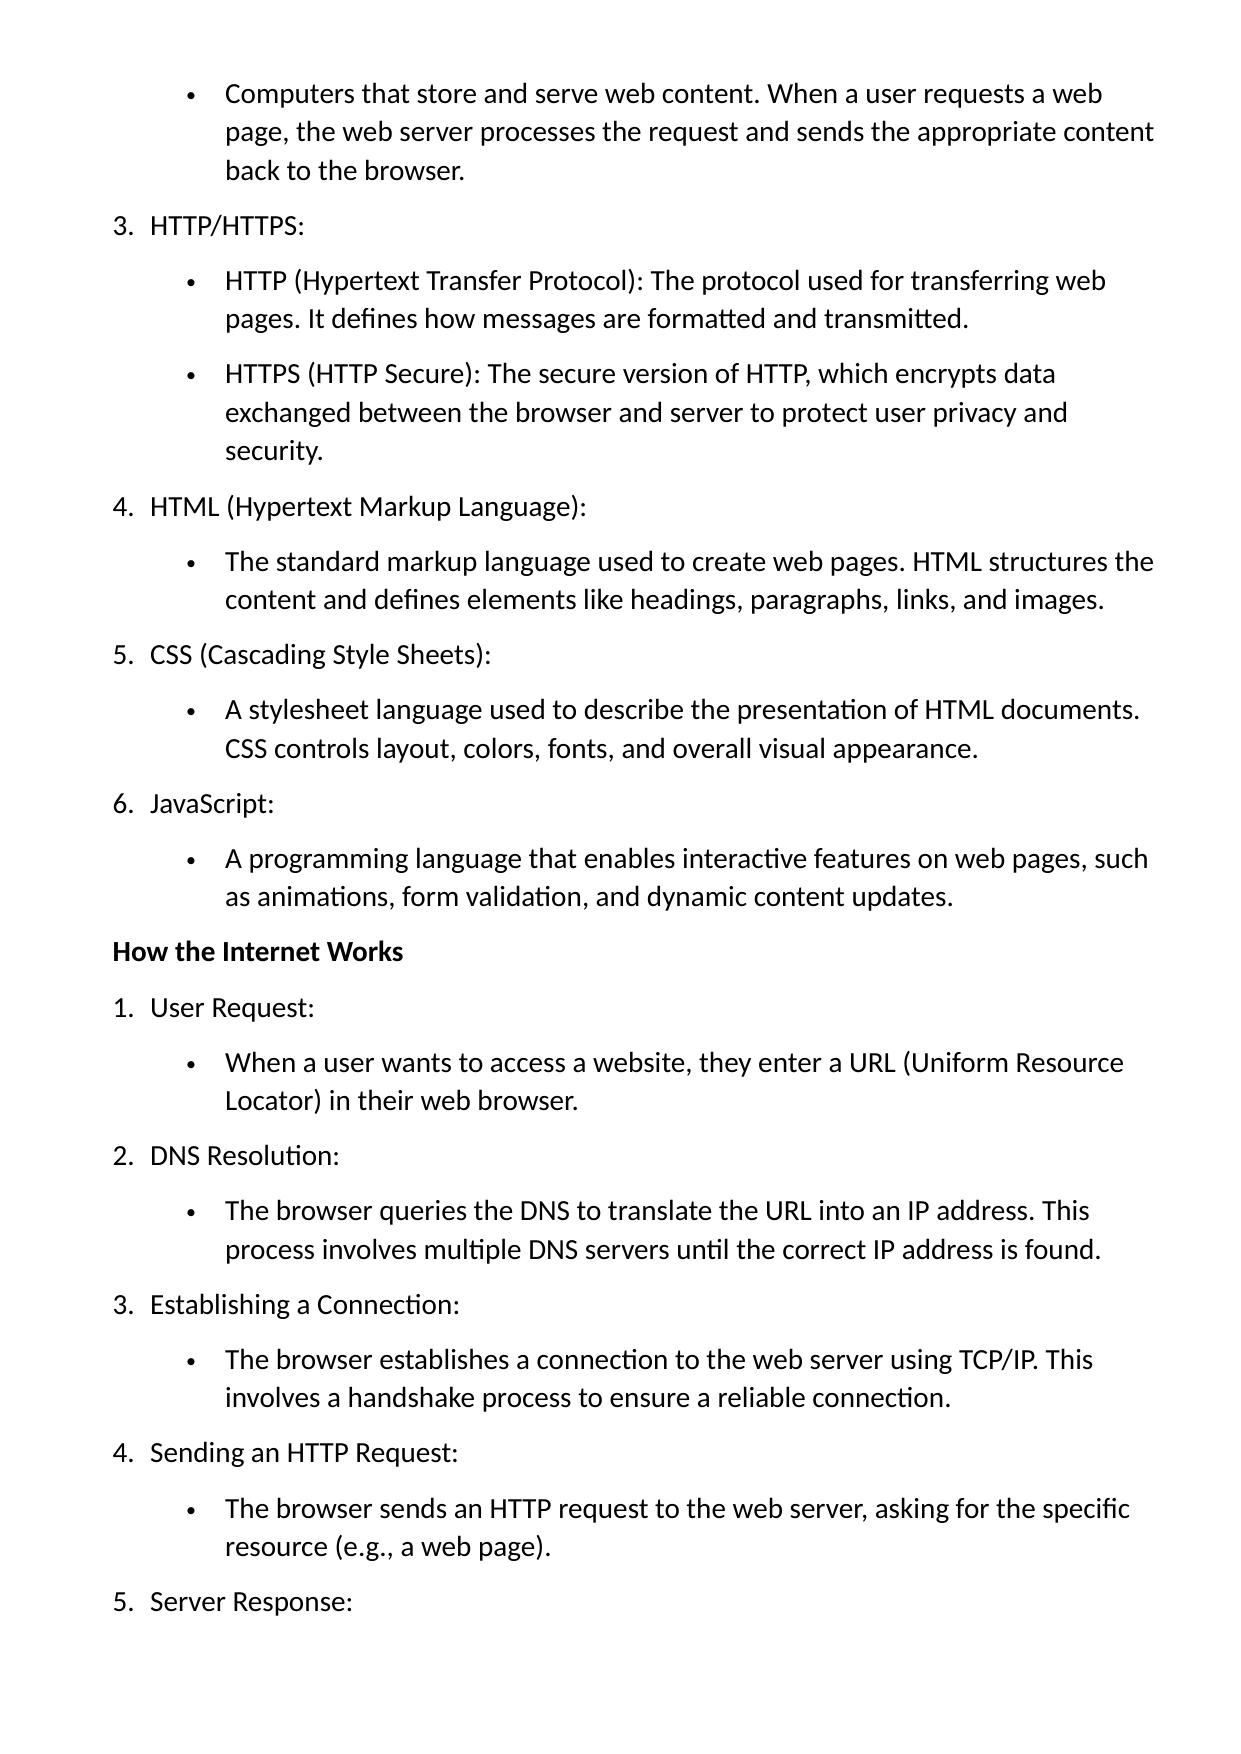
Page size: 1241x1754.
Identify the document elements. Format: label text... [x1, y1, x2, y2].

list A programming language that enables interactive features on web pages, such as animations, form validation, and dynamic content updates. [187, 840, 1165, 914]
list The browser queries the DNS to translate the URL into an IP address. This process involves multiple DNS servers until the correct IP address is found. [187, 1192, 1165, 1266]
list HTTPS (HTTP Secure): The secure version of HTTP, which encrypts data exchanged between the browser and server to protect user privacy and security. [187, 356, 1165, 468]
list DNS Resolution: [112, 1137, 1165, 1173]
list HTML (Hypertext Markup Language): [112, 488, 1165, 523]
list User Request: [112, 989, 1165, 1024]
list Computers that store and serve web content. When a user requests a web page, the web server processes the request and sends the appropriate content back to the browser. [187, 75, 1165, 187]
list A stylesheet language used to describe the presentation of HTML documents. CSS controls layout, colors, fonts, and overall visual appearance. [187, 691, 1165, 765]
list Sending an HTTP Request: [112, 1434, 1165, 1470]
list The standard markup language used to create web pages. HTML structures the content and defines elements like headings, paragraphs, links, and images. [187, 543, 1165, 617]
list HTTP (Hypertext Transfer Protocol): The protocol used for transferring web pages. It defines how messages are formatted and transmitted. [187, 262, 1165, 336]
list JavaScript: [112, 785, 1165, 821]
list When a user wants to access a website, they enter a URL (Uniform Resource Locator) in their web browser. [187, 1044, 1165, 1118]
list The browser establishes a connection to the web server using TCP/IP. This involves a handshake process to ensure a reliable connection. [187, 1341, 1165, 1415]
list Server Response: [112, 1583, 1165, 1619]
list Establishing a Connection: [112, 1286, 1165, 1322]
list The browser sends an HTTP request to the web server, asking for the specific resource (e.g., a web page). [187, 1490, 1165, 1564]
list HTTP/HTTPS: [112, 207, 1165, 243]
list CSS (Cascading Style Sheets): [112, 636, 1165, 672]
text How the Internet Works [112, 933, 1165, 969]
